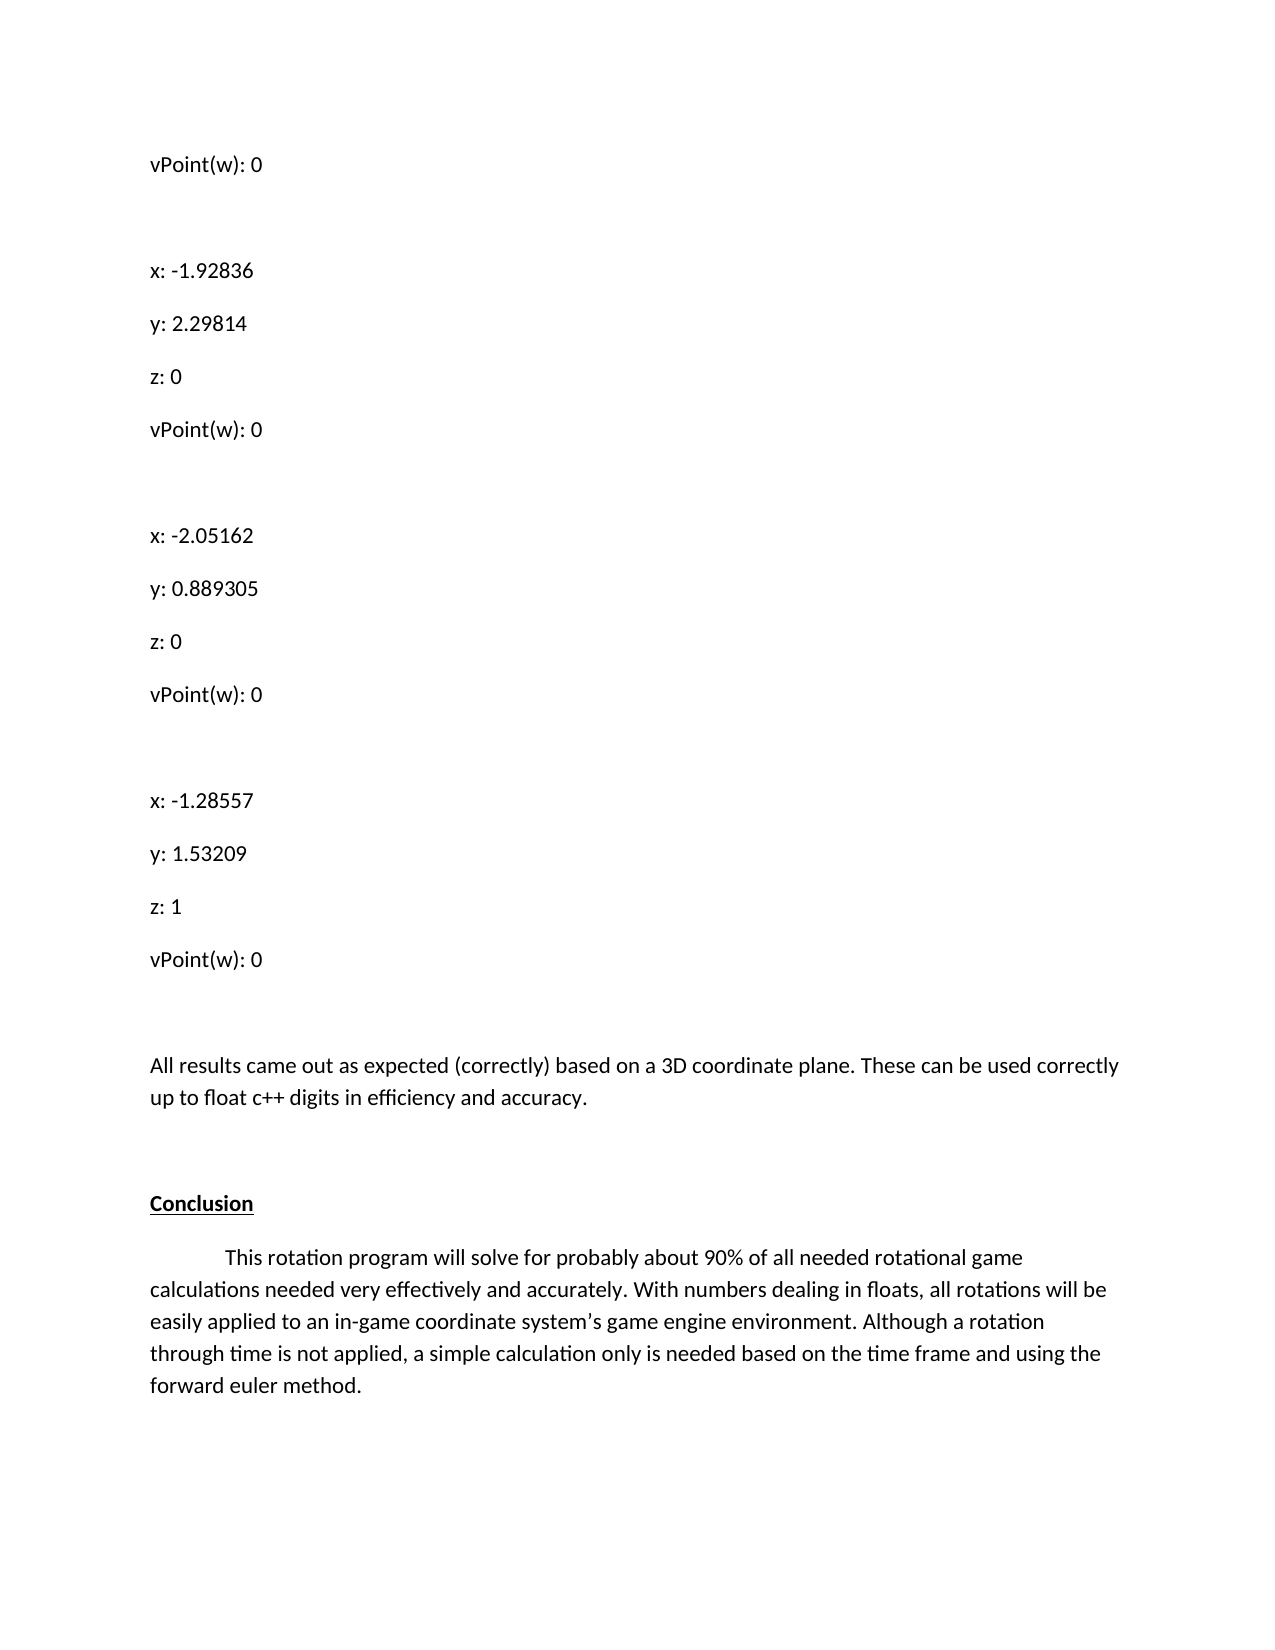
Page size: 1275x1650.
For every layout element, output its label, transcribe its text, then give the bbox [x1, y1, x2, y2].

text All results came out as expected (correctly) based on a 3D coordinate plane. These can be used correctly up to float c++ digits in efficiency and accuracy. [150, 1051, 1125, 1112]
text vPoint(w): 0 [150, 415, 1125, 443]
text y: 2.29814 [150, 309, 1125, 337]
text y: 1.53209 [150, 839, 1125, 867]
text This rotation program will solve for probably about 90% of all needed rotational game calculations needed very effectively and accurately. With numbers dealing in floats, all rotations will be easily applied to an in-game coordinate system’s game engine environment. Although a rotation through time is not applied, a simple calculation only is needed based on the time frame and using the forward euler method. [150, 1243, 1125, 1399]
text x: -1.92836 [150, 256, 1125, 284]
text vPoint(w): 0 [150, 945, 1125, 973]
text Conclusion [150, 1189, 1125, 1218]
text z: 0 [150, 362, 1125, 390]
text x: -1.28557 [150, 786, 1125, 814]
text vPoint(w): 0 [150, 680, 1125, 708]
text x: -2.05162 [150, 521, 1125, 549]
text y: 0.889305 [150, 574, 1125, 602]
text vPoint(w): 0 [150, 150, 1125, 178]
text z: 1 [150, 892, 1125, 920]
text z: 0 [150, 627, 1125, 655]
